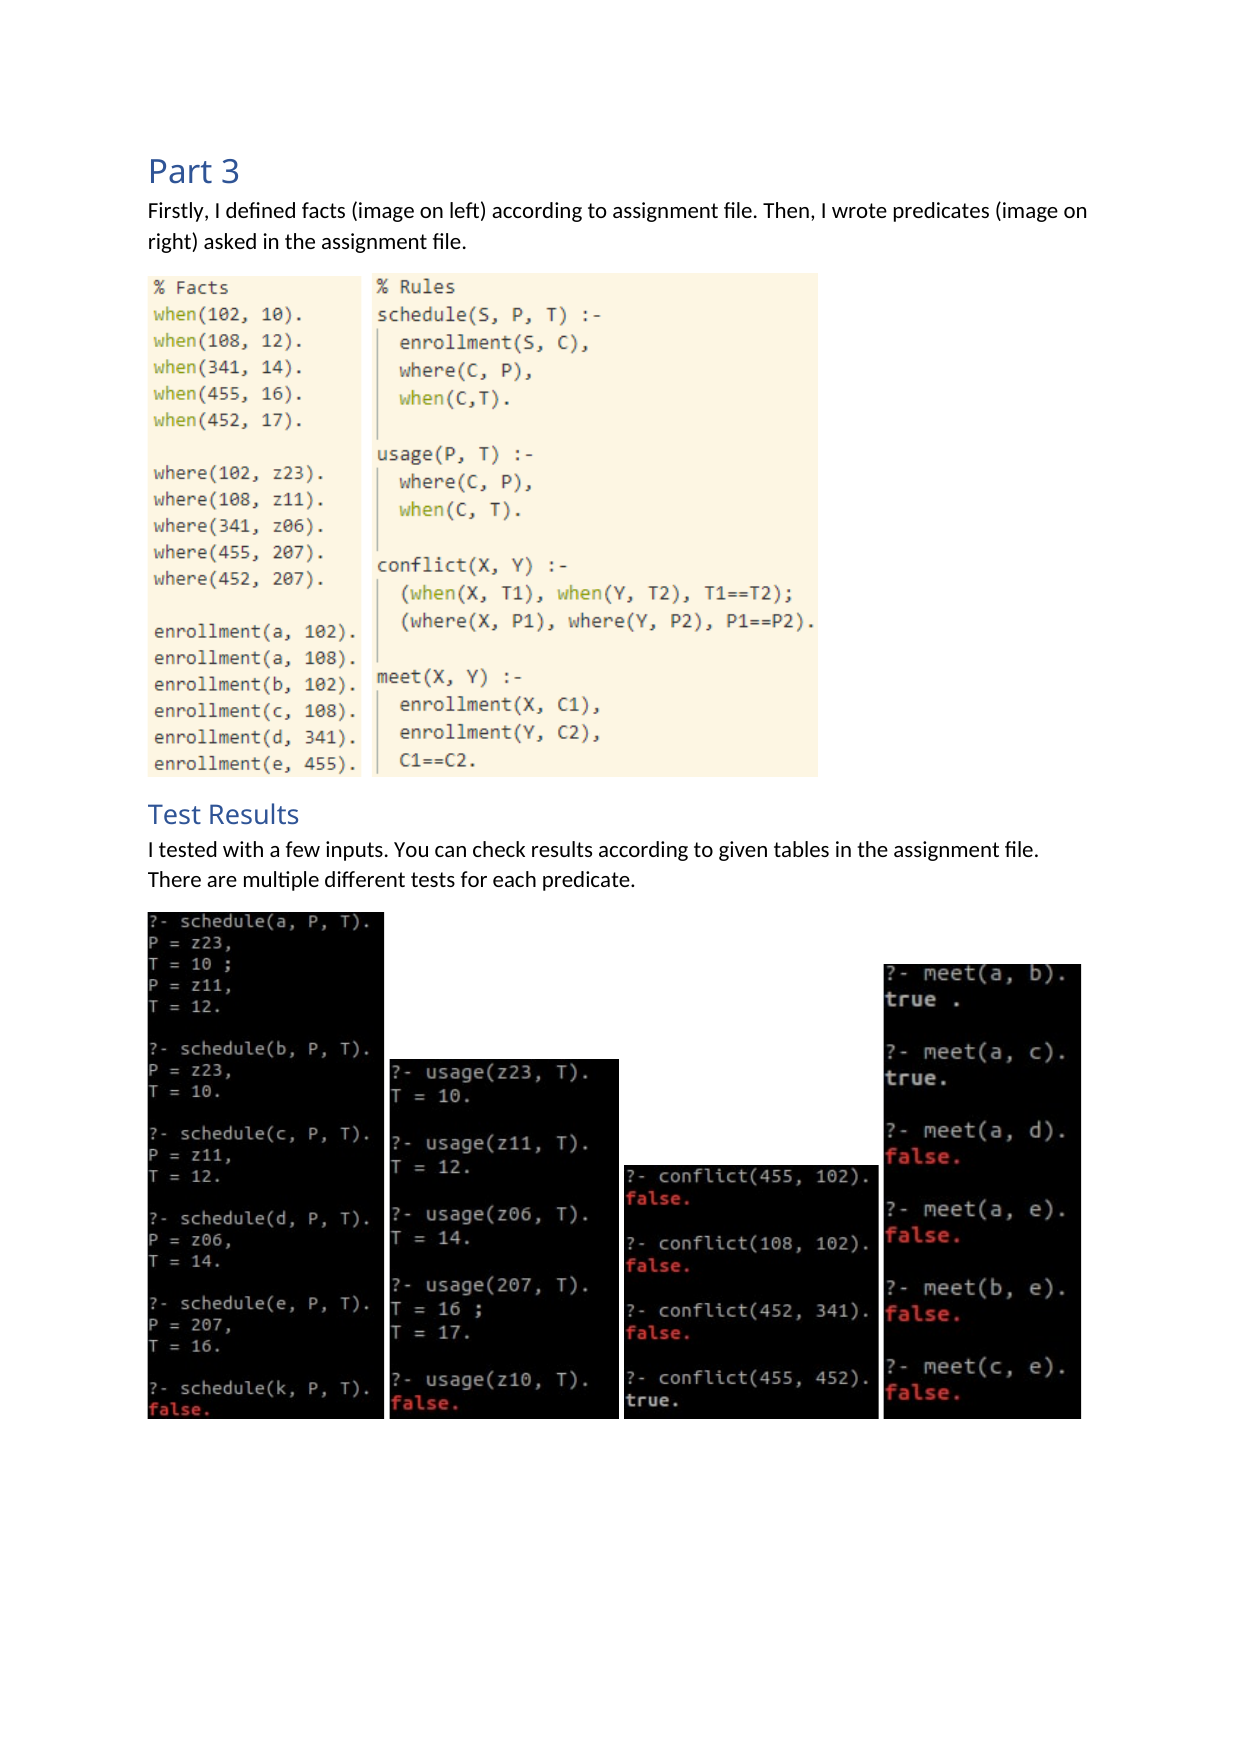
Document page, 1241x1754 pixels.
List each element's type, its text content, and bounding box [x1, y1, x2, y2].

picture [147, 276, 362, 777]
text I tested with a few inputs. You can check results according to given tables in the assignment file. There are multiple different tests for each predicate. [148, 835, 1093, 894]
subtitle Test Results [148, 796, 1093, 832]
picture [147, 912, 385, 1419]
subtitle Part 3 [148, 148, 1093, 193]
picture [883, 964, 1082, 1419]
picture [624, 1165, 879, 1419]
text Firstly, I defined facts (image on left) according to assignment file. Then, I wrote predicates (image on right) asked in the assignment file. [148, 197, 1093, 255]
picture [371, 273, 818, 777]
picture [389, 1059, 619, 1419]
